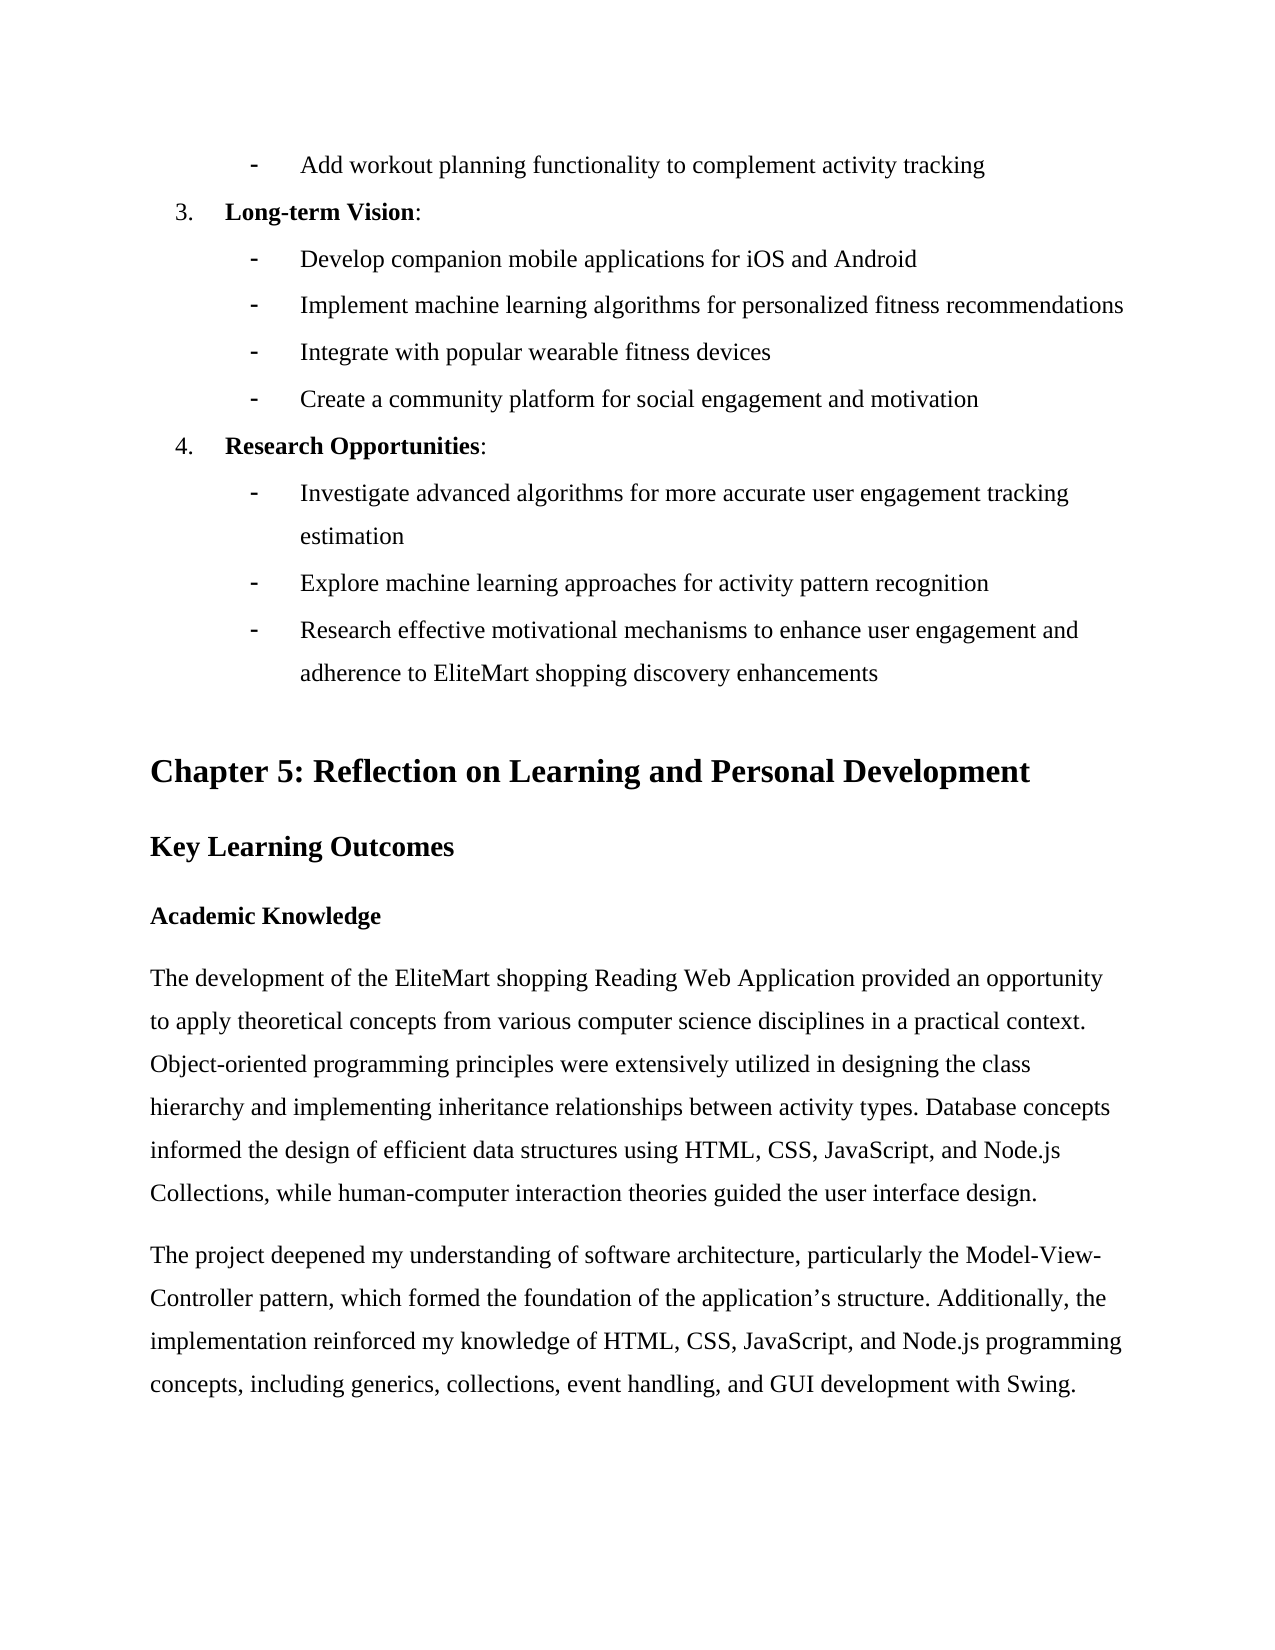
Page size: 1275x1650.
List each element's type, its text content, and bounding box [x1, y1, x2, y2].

list Add workout planning functionality to complement activity tracking [250, 150, 1125, 179]
list Explore machine learning approaches for activity pattern recognition [250, 568, 1125, 597]
list Research Opportunities: [175, 431, 1125, 460]
list Integrate with popular wearable fitness devices [250, 337, 1125, 366]
list Implement machine learning algorithms for personalized fitness recommendations [250, 291, 1125, 319]
subtitle Key Learning Outcomes [150, 829, 1125, 863]
list Create a community platform for social engagement and motivation [250, 384, 1125, 413]
subtitle Chapter 5: Reflection on Learning and Personal Development [150, 751, 1125, 789]
subtitle Academic Knowledge [150, 901, 1125, 929]
list Develop companion mobile applications for iOS and Android [250, 244, 1125, 272]
text The development of the EliteMart shopping Reading Web Application provided an opportunity to apply theoretical concepts from various computer science disciplines in a practical context. Object-oriented programming principles were extensively utilized in designing the class hierarchy and implementing inheritance relationships between activity types. Database concepts informed the design of efficient data structures using HTML, CSS, JavaScript, and Node.js Collections, while human-computer interaction theories guided the user interface design. [150, 963, 1125, 1207]
list Long-term Vision: [175, 197, 1125, 226]
list Investigate advanced algorithms for more accurate user engagement tracking estimation [250, 478, 1125, 550]
text The project deepened my understanding of software architecture, particularly the Model-View-Controller pattern, which formed the foundation of the application’s structure. Additionally, the implementation reinforced my knowledge of HTML, CSS, JavaScript, and Node.js programming concepts, including generics, collections, event handling, and GUI development with Swing. [150, 1240, 1125, 1398]
list Research effective motivational mechanisms to enhance user engagement and adherence to EliteMart shopping discovery enhancements [250, 615, 1125, 687]
